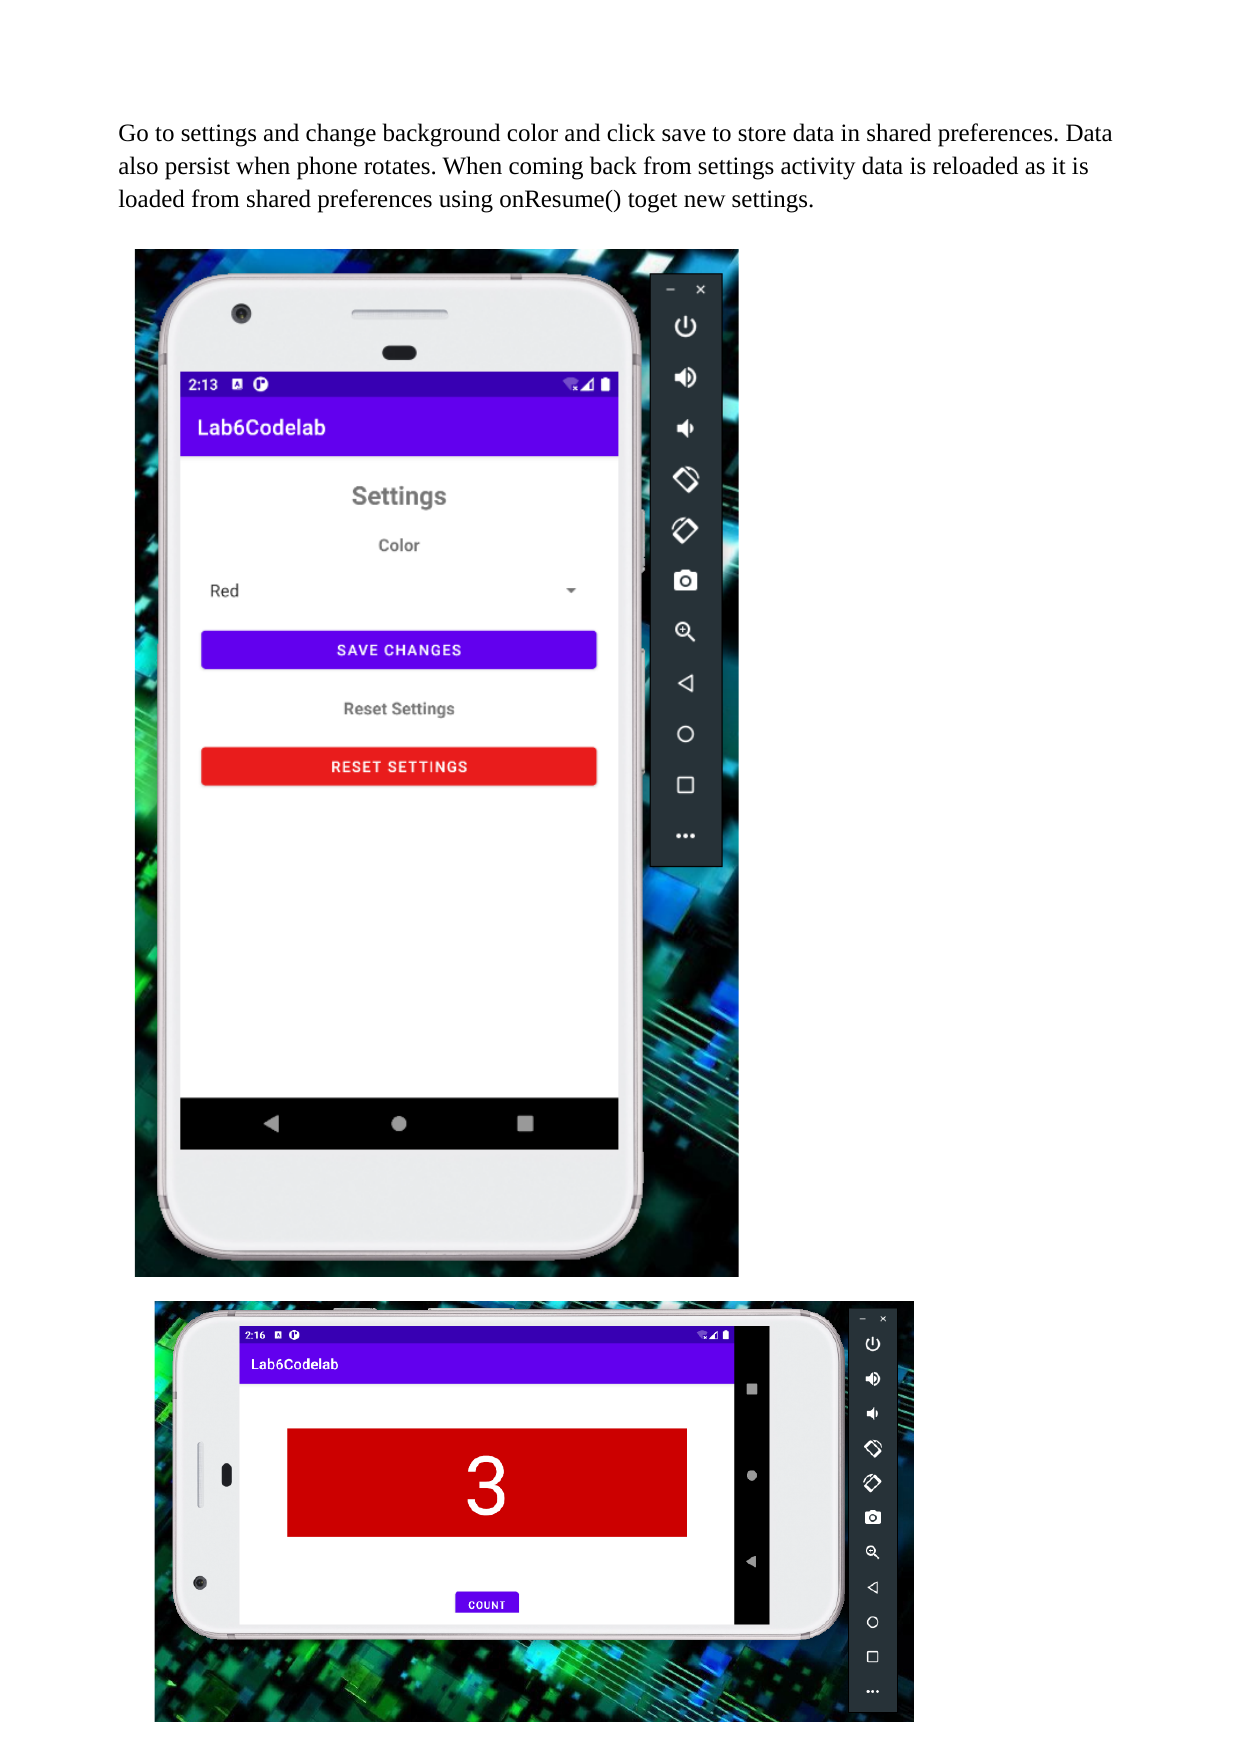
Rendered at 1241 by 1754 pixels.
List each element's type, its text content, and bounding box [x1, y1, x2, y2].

picture [134, 249, 739, 1277]
picture [154, 1301, 914, 1722]
text Go to settings and change background color and click save to store data in shared preferences. Data also persist when phone rotates. When coming back from settings activity data is reloaded as it is loaded from shared preferences using onResume() toget new settings. [118, 118, 1122, 213]
